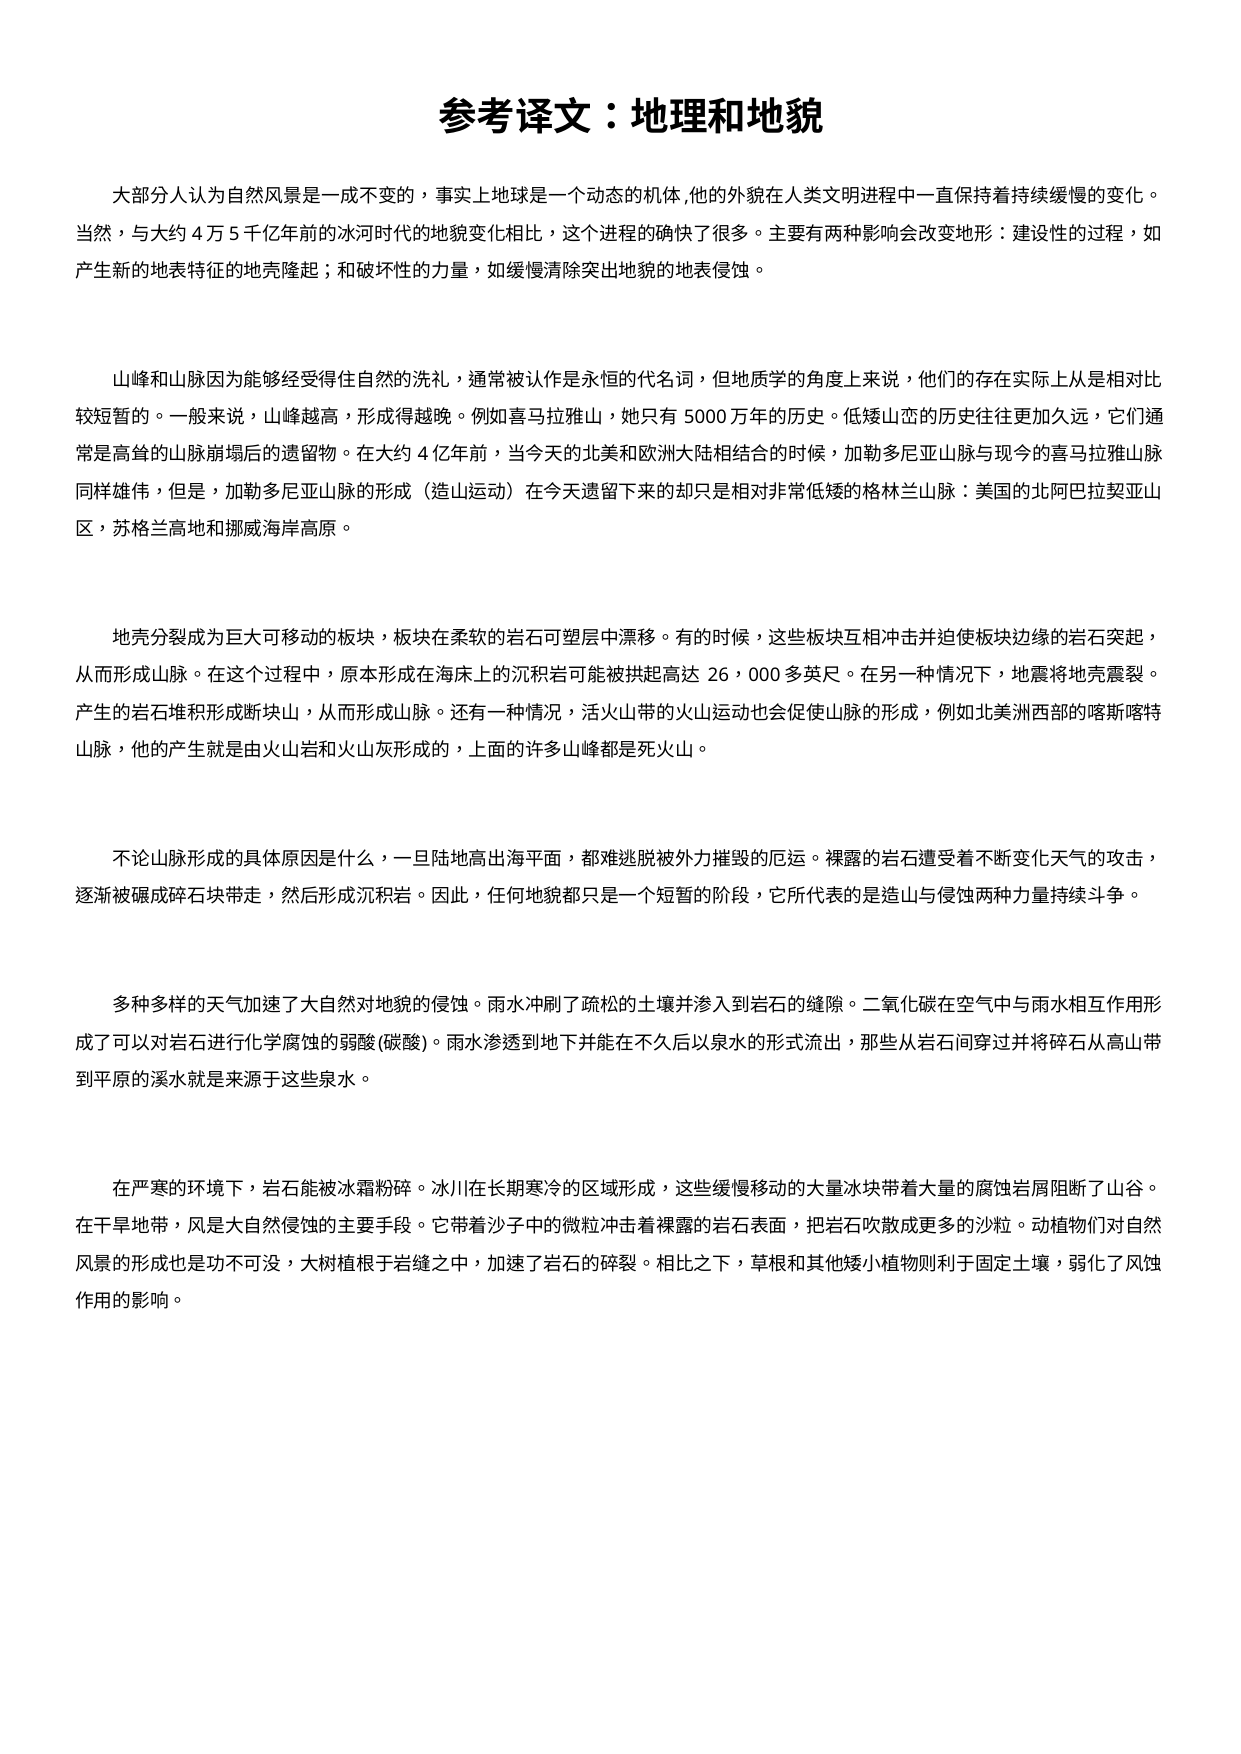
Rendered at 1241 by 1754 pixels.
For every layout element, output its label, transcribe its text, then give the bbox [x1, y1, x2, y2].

text 大部分人认为自然风景是一成不变的，事实上地球是一个动态的机体,他的外貌在人类文明进程中一直保持着持续缓慢的变化。当然，与大约4万5千亿年前的冰河时代的地貌变化相比，这个进程的确快了很多。主要有两种影响会改变地形：建设性的过程，如产生新的地表特征的地壳隆起；和破坏性的力量，如缓慢清除突出地貌的地表侵蚀。 [75, 178, 1165, 285]
text 山峰和山脉因为能够经受得住自然的洗礼，通常被认作是永恒的代名词，但地质学的角度上来说，他们的存在实际上从是相对比较短暂的。一般来说，山峰越高，形成得越晚。例如喜马拉雅山，她只有5000万年的历史。低矮山峦的历史往往更加久远，它们通常是高耸的山脉崩塌后的遗留物。在大约4亿年前，当今天的北美和欧洲大陆相结合的时候，加勒多尼亚山脉与现今的喜马拉雅山脉同样雄伟，但是，加勒多尼亚山脉的形成（造山运动）在今天遗留下来的却只是相对非常低矮的格林兰山脉：美国的北阿巴拉契亚山区，苏格兰高地和挪威海岸高原。 [75, 362, 1165, 543]
text 多种多样的天气加速了大自然对地貌的侵蚀。雨水冲刷了疏松的土壤并渗入到岩石的缝隙。二氧化碳在空气中与雨水相互作用形成了可以对岩石进行化学腐蚀的弱酸(碳酸)。雨水渗透到地下并能在不久后以泉水的形式流出，那些从岩石间穿过并将碎石从高山带到平原的溪水就是来源于这些泉水。 [75, 987, 1165, 1094]
text 参考译文：地理和地貌 [75, 81, 1165, 146]
text 地壳分裂成为巨大可移动的板块，板块在柔软的岩石可塑层中漂移。有的时候，这些板块互相冲击并迫使板块边缘的岩石突起，从而形成山脉。在这个过程中，原本形成在海床上的沉积岩可能被拱起高达26，000多英尺。在另一种情况下，地震将地壳震裂。产生的岩石堆积形成断块山，从而形成山脉。还有一种情况，活火山带的火山运动也会促使山脉的形成，例如北美洲西部的喀斯喀特山脉，他的产生就是由火山岩和火山灰形成的，上面的许多山峰都是死火山。 [75, 620, 1165, 764]
text 不论山脉形成的具体原因是什么，一旦陆地高出海平面，都难逃脱被外力摧毁的厄运。裸露的岩石遭受着不断变化天气的攻击，逐渐被碾成碎石块带走，然后形成沉积岩。因此，任何地貌都只是一个短暂的阶段，它所代表的是造山与侵蚀两种力量持续斗争。 [75, 841, 1165, 911]
text 在严寒的环境下，岩石能被冰霜粉碎。冰川在长期寒冷的区域形成，这些缓慢移动的大量冰块带着大量的腐蚀岩屑阻断了山谷。在干旱地带，风是大自然侵蚀的主要手段。它带着沙子中的微粒冲击着裸露的岩石表面，把岩石吹散成更多的沙粒。动植物们对自然风景的形成也是功不可没，大树植根于岩缝之中，加速了岩石的碎裂。相比之下，草根和其他矮小植物则利于固定土壤，弱化了风蚀作用的影响。 [75, 1171, 1165, 1315]
